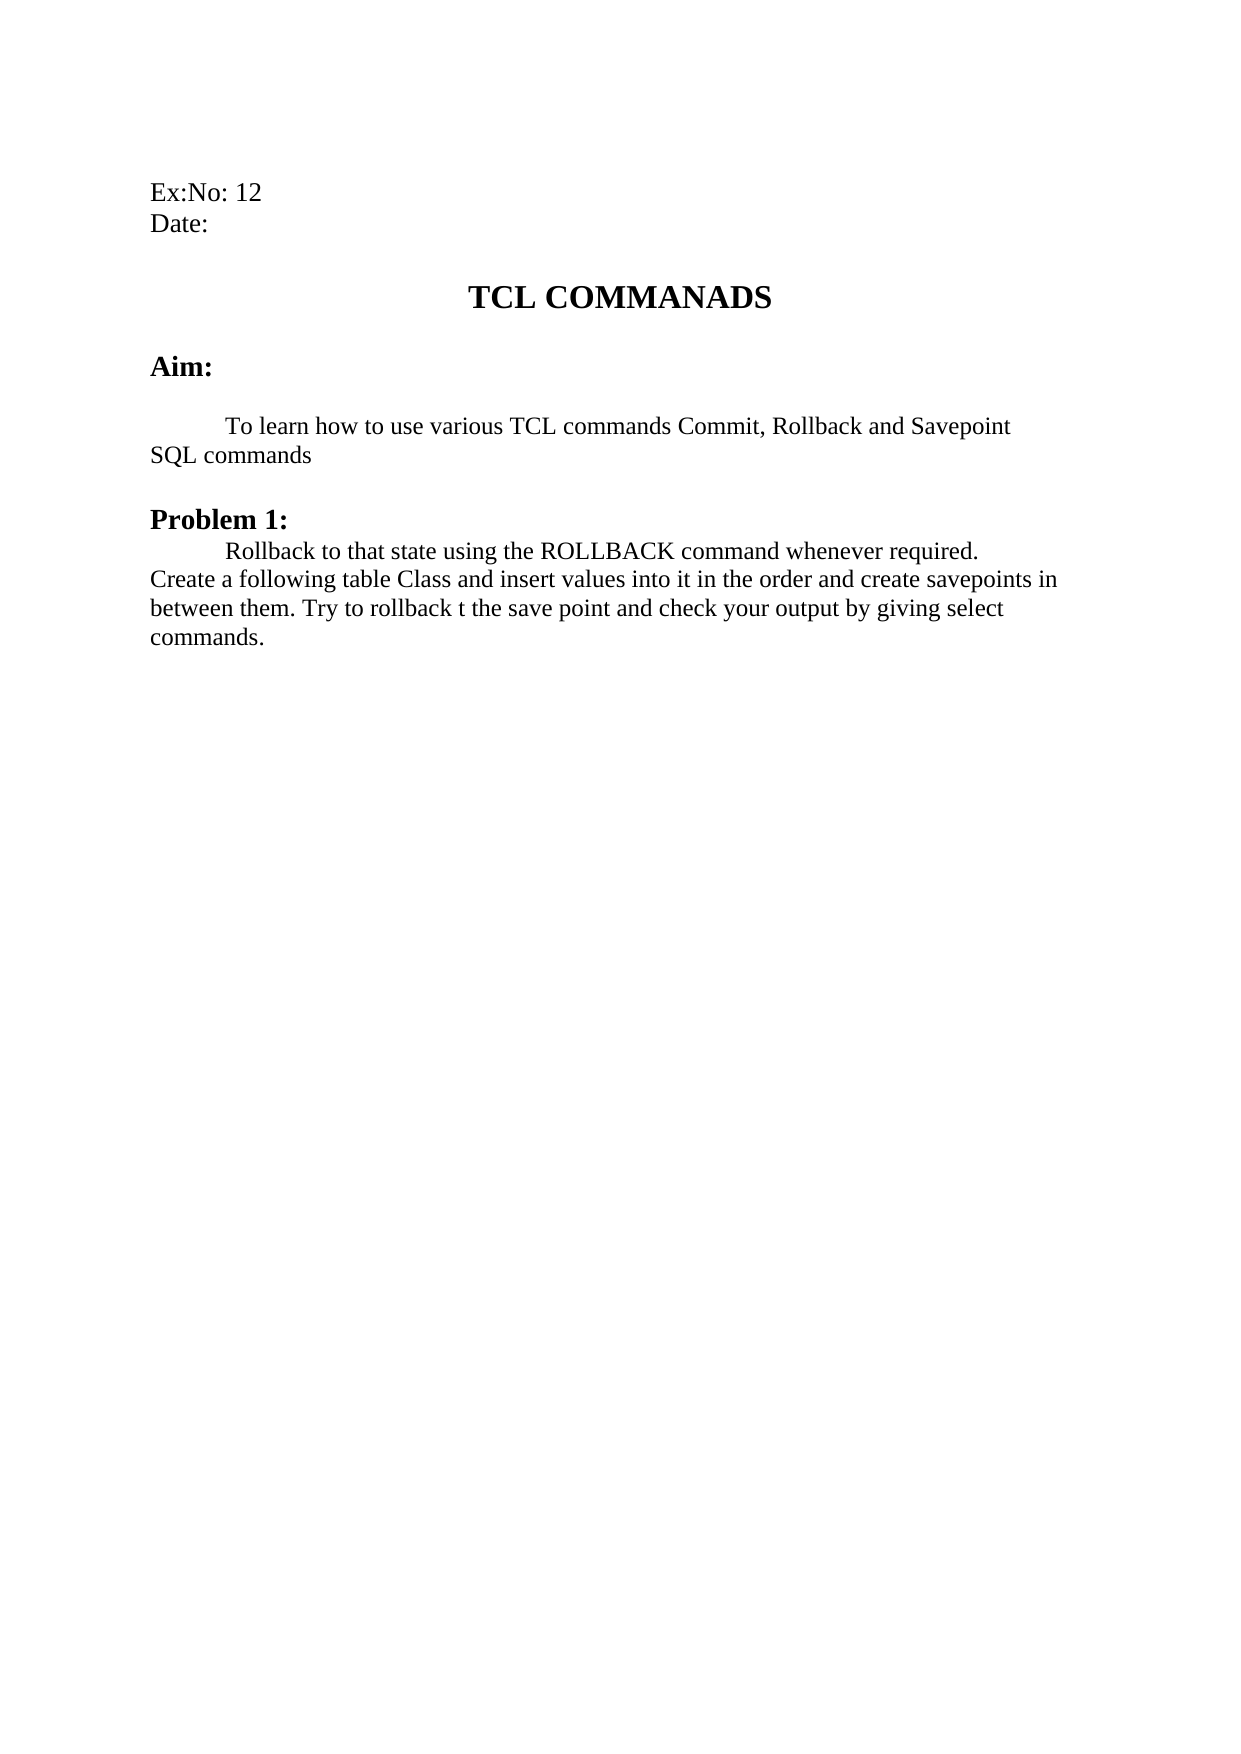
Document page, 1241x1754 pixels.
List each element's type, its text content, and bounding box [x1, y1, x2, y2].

text Create a following table Class and insert values into it in the order and create savepoints in between them. Try to rollback t the save point and check your output by giving select commands. [150, 564, 1090, 651]
text Problem 1: [150, 502, 1090, 536]
text Aim: [150, 349, 1090, 382]
text Ex:No: 12 [150, 176, 1090, 207]
text TCL COMMANADS [150, 277, 1090, 315]
text Rollback to that state using the ROLLBACK command whenever required. [150, 536, 1090, 564]
text Date: [150, 208, 1090, 239]
text To learn how to use various TCL commands Commit, Rollback and Savepoint [150, 411, 1090, 440]
text SQL commands [150, 440, 1090, 469]
